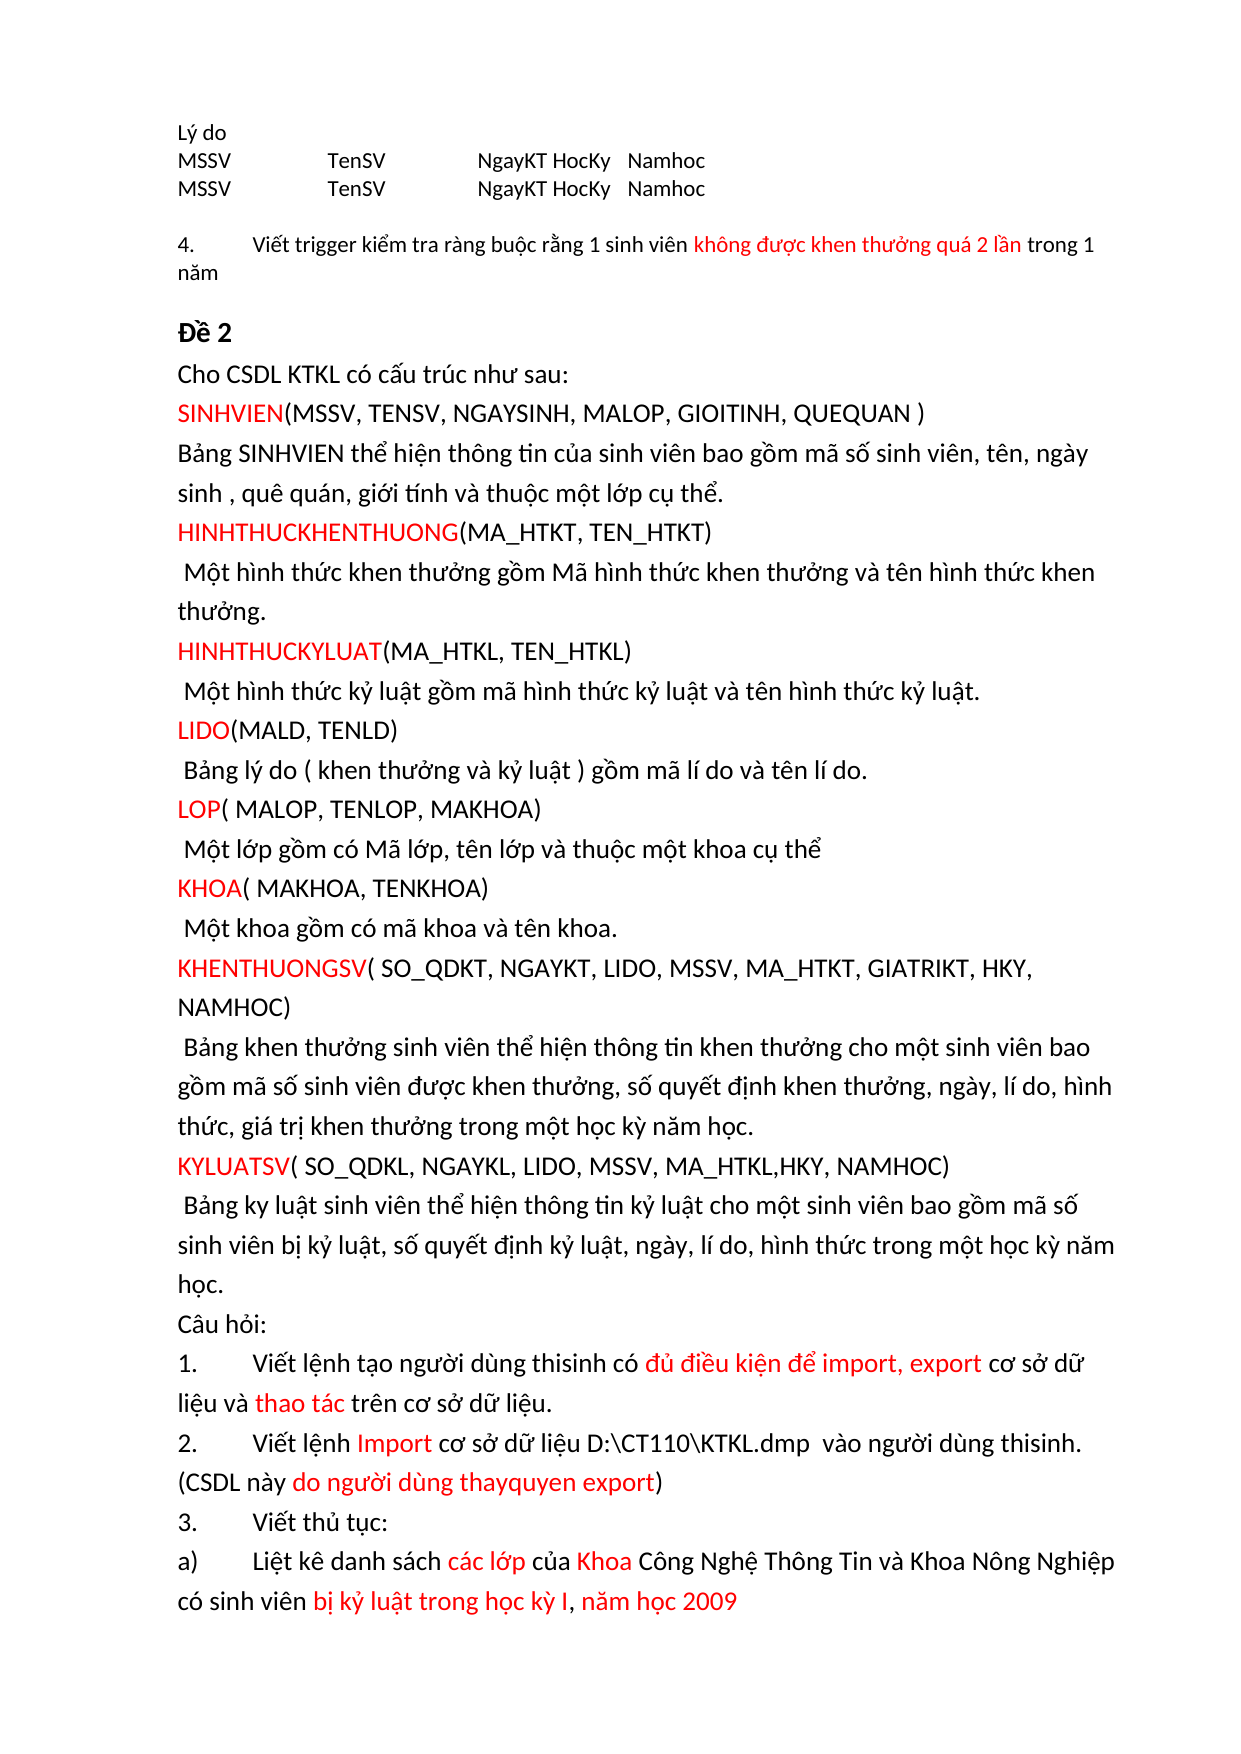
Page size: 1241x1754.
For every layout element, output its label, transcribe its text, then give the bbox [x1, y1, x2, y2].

text Một lớp gồm có Mã lớp, tên lớp và thuộc một khoa cụ thể [177, 832, 1122, 865]
text HINHTHUCKYLUAT(MA_HTKL, TEN_HTKL) [177, 634, 1122, 667]
text Lý do [177, 118, 1122, 146]
text Một hình thức khen thưởng gồm Mã hình thức khen thưởng và tên hình thức khen thưởng. [177, 555, 1122, 627]
text MSSV TenSV NgayKT HocKy Namhoc [177, 146, 1122, 174]
text Một khoa gồm có mã khoa và tên khoa. [177, 911, 1122, 944]
text Bảng lý do ( khen thưởng và kỷ luật ) gồm mã lí do và tên lí do. [177, 753, 1122, 786]
text 3. Viết thủ tục: [177, 1505, 1122, 1538]
text a) Liệt kê danh sách các lớp của Khoa Công Nghệ Thông Tin và Khoa Nông Nghiệp có sinh viên bị kỷ luật trong học kỳ I, năm học 2009 [177, 1544, 1122, 1617]
text Cho CSDL KTKL có cấu trúc như sau: [177, 357, 1122, 390]
text HINHTHUCKHENTHUONG(MA_HTKT, TEN_HTKT) [177, 515, 1122, 548]
text 2. Viết lệnh Import cơ sở dữ liệu D:\CT110\KTKL.dmp vào người dùng thisinh. (CSDL này do người dùng thayquyen export) [177, 1426, 1122, 1498]
text 4. Viết trigger kiểm tra ràng buộc rằng 1 sinh viên không được khen thưởng quá 2 lần trong 1 năm [177, 230, 1122, 286]
text KHOA( MAKHOA, TENKHOA) [177, 872, 1122, 904]
text 1. Viết lệnh tạo người dùng thisinh có đủ điều kiện để import, export cơ sở dữ liệu và thao tác trên cơ sở dữ liệu. [177, 1347, 1122, 1419]
text LOP( MALOP, TENLOP, MAKHOA) [177, 792, 1122, 825]
text LIDO(MALD, TENLD) [177, 713, 1122, 746]
text Bảng khen thưởng sinh viên thể hiện thông tin khen thưởng cho một sinh viên bao gồm mã số sinh viên được khen thưởng, số quyết định khen thưởng, ngày, lí do, hình thức, giá trị khen thưởng trong một học kỳ năm học. [177, 1030, 1122, 1142]
text Một hình thức kỷ luật gồm mã hình thức kỷ luật và tên hình thức kỷ luật. [177, 674, 1122, 707]
text Bảng SINHVIEN thể hiện thông tin của sinh viên bao gồm mã số sinh viên, tên, ngày sinh , quê quán, giới tính và thuộc một lớp cụ thể. [177, 436, 1122, 509]
text Bảng ky luật sinh viên thể hiện thông tin kỷ luật cho một sinh viên bao gồm mã số sinh viên bị kỷ luật, số quyết định kỷ luật, ngày, lí do, hình thức trong một học kỳ năm học. [177, 1188, 1122, 1300]
text SINHVIEN(MSSV, TENSV, NGAYSINH, MALOP, GIOITINH, QUEQUAN ) [177, 397, 1122, 429]
text KHENTHUONGSV( SO_QDKT, NGAYKT, LIDO, MSSV, MA_HTKT, GIATRIKT, HKY, NAMHOC) [177, 951, 1122, 1023]
text MSSV TenSV NgayKT HocKy Namhoc [177, 174, 1122, 202]
text Đề 2 [177, 314, 1122, 350]
text KYLUATSV( SO_QDKL, NGAYKL, LIDO, MSSV, MA_HTKL,HKY, NAMHOC) [177, 1149, 1122, 1182]
text Câu hỏi: [177, 1307, 1122, 1340]
